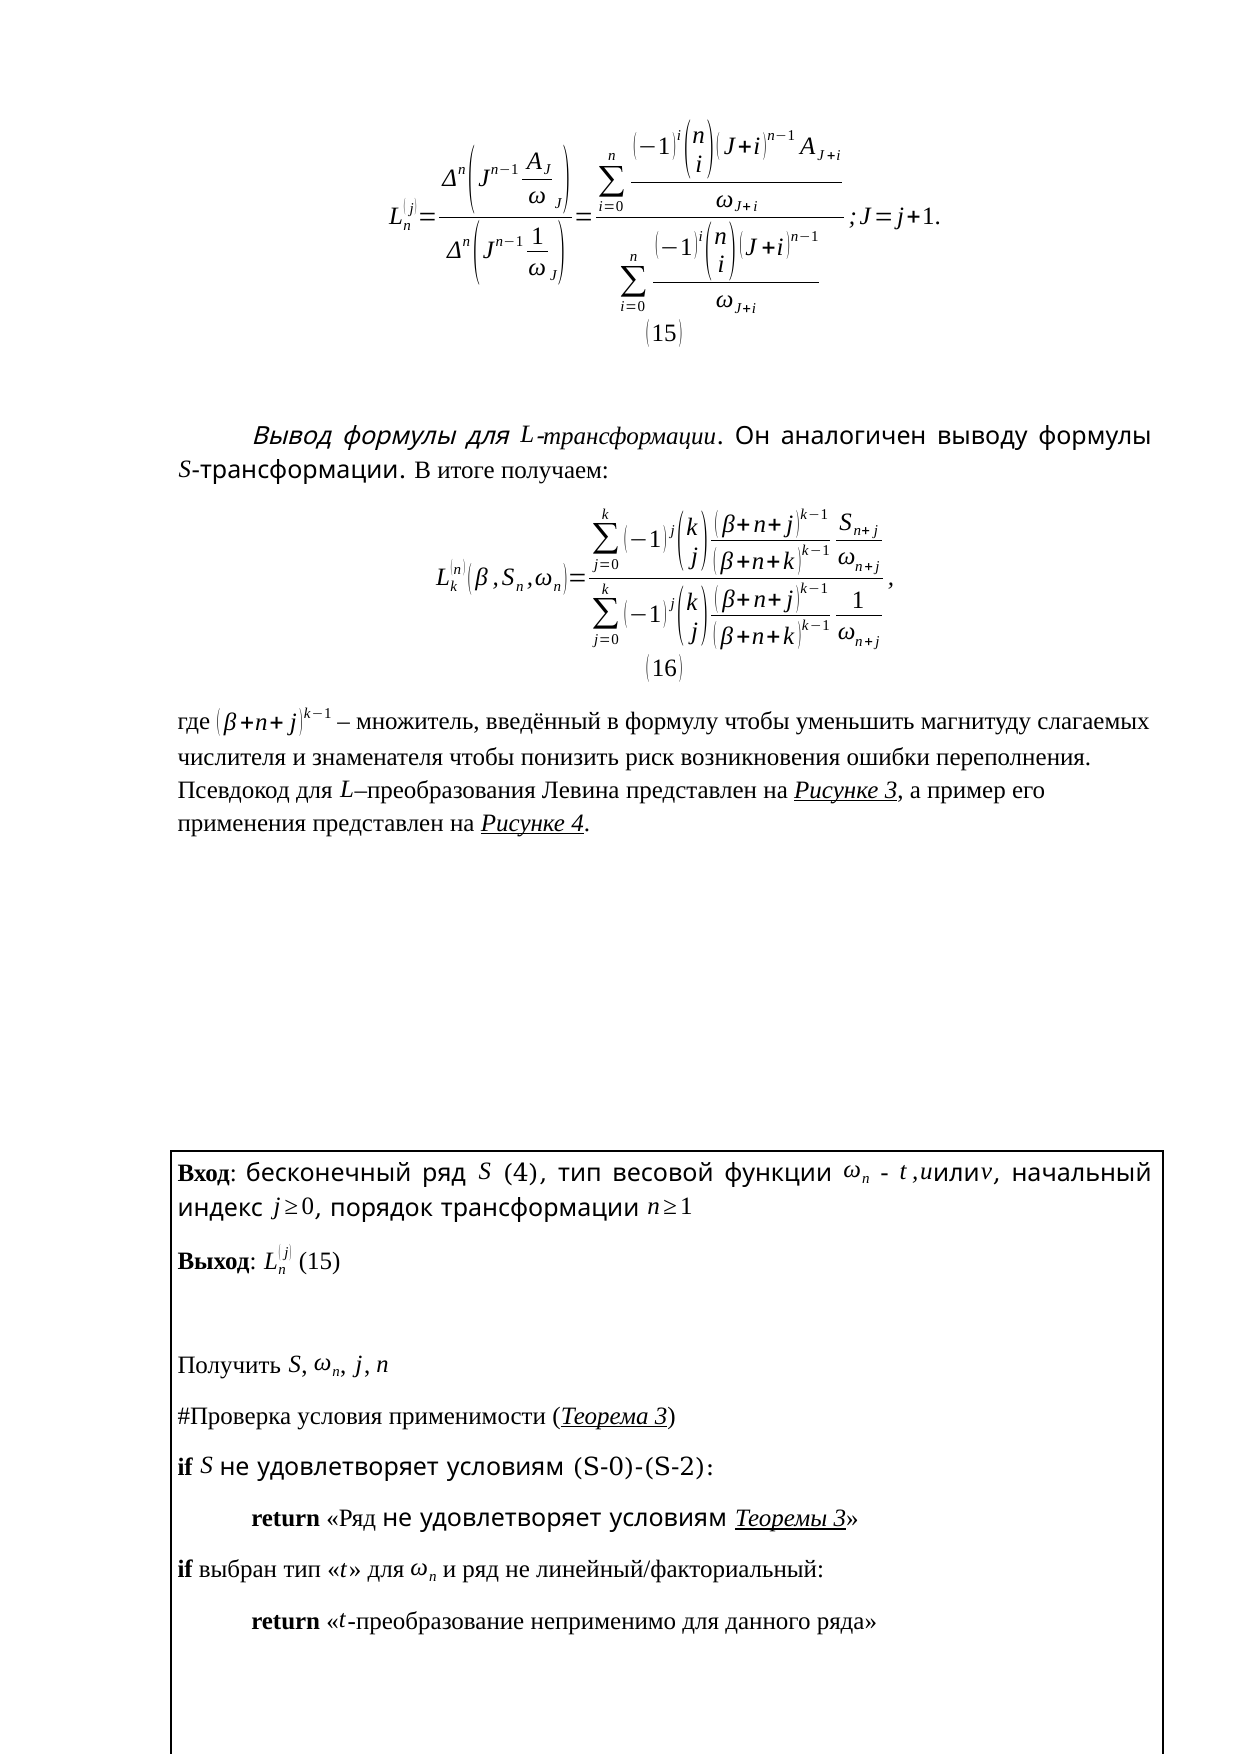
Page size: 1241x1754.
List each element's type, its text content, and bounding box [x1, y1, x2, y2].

text где – множитель, введённый в формулу чтобы уменьшить магнитуду слагаемых числителя и знаменателя чтобы понизить риск возникновения ошибки переполнения. Псевдокод для –преобразования Левина представлен на Рисунке 3, а пример его применения представлен на Рисунке 4. [177, 704, 1152, 837]
text return «Ряд не удовлетворяет условиям Теоремы 3» [177, 1502, 1152, 1532]
text if не удовлетворяет условиям (S-0)-(S-2): [177, 1451, 1152, 1481]
text #Проверка условия применимости (Теорема 3) [177, 1401, 1152, 1430]
text Получить , , , [177, 1349, 1152, 1380]
text Вывод формулы для -трансформации. Он аналогичен выводу формулы -трансформации. В итоге получаем: [177, 419, 1152, 484]
text if выбран тип «» для и ряд не линейный/факториальный: [177, 1553, 1152, 1585]
text Выход: (15) [177, 1243, 1152, 1278]
text Вход: бесконечный ряд (4), тип весовой функции - или, начальный индекс , порядок трансформации [177, 1156, 1152, 1222]
text return «-преобразование неприменимо для данного ряда» [177, 1606, 1152, 1634]
